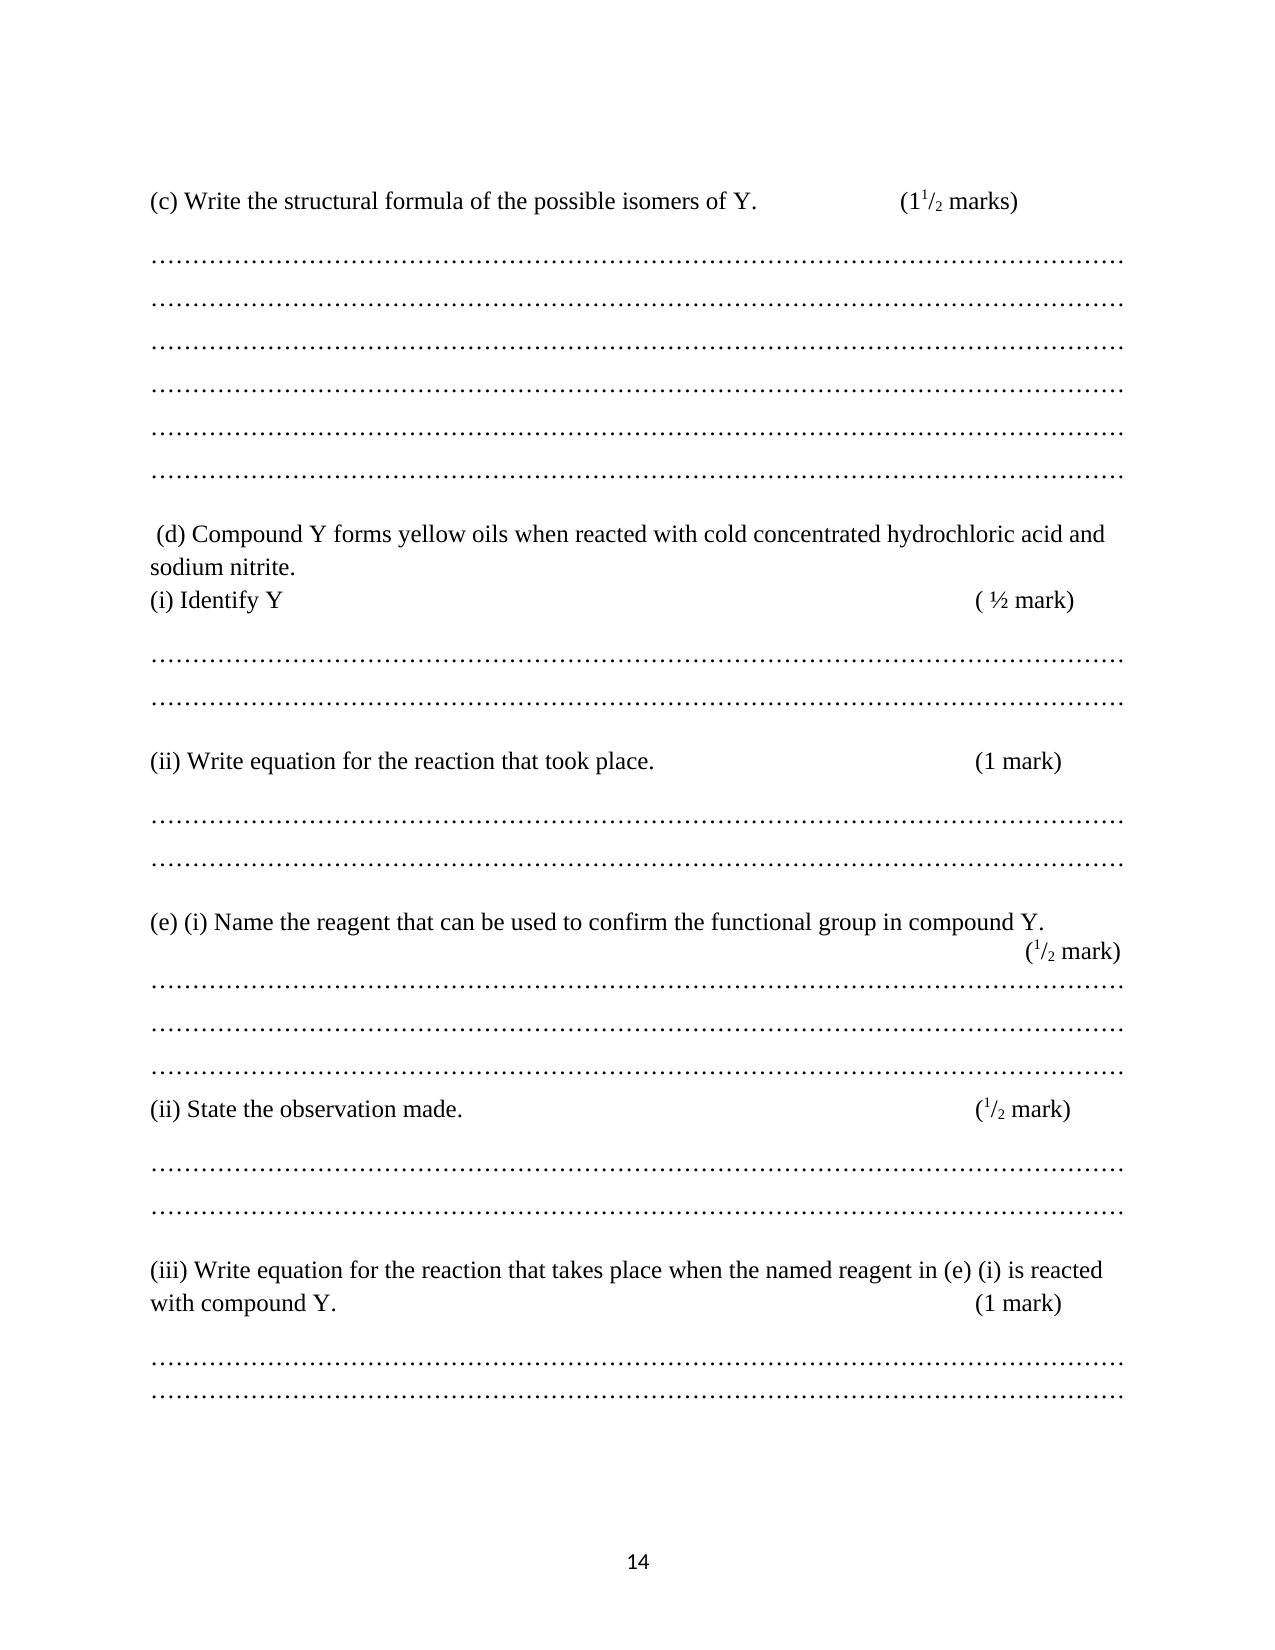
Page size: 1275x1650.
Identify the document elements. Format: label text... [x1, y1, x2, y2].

text (e) (i) Name the reagent that can be used to confirm the functional group in compound Y. [150, 907, 1125, 936]
text (ii) Write equation for the reaction that took place. (1 mark) [150, 746, 1125, 775]
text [150, 240, 1125, 484]
text ……………………………………………………………………………………………………………………………………………………………………………………………………………… [150, 1342, 1125, 1437]
text (ii) State the observation made. (1/2 mark) [150, 1094, 1125, 1123]
text ……………………………………………………………………………………………………………………………………………………………………………………………………………… [150, 800, 1125, 872]
text (d) Compound Y forms yellow oils when reacted with cold concentrated hydrochloric acid and sodium nitrite. (i) Identify Y ( ½ mark) [150, 519, 1125, 614]
text (c) Write the structural formula of the possible isomers of Y. (11/2 marks) [150, 186, 1125, 214]
text ……………………………………………………………………………………………………………………………………………………………………………………………………………………………………………………………………………………………………………………… [150, 965, 1125, 1080]
text ……………………………………………………………………………………………………………………………………………………………………………………………………………… [150, 1148, 1125, 1220]
text (1/2 mark) [150, 936, 1125, 965]
text ……………………………………………………………………………………………………………………………………………………………………………………………………………… [150, 639, 1125, 711]
text (iii) Write equation for the reaction that takes place when the named reagent in (e) (i) is reacted with compound Y. (1 mark) [150, 1255, 1125, 1317]
